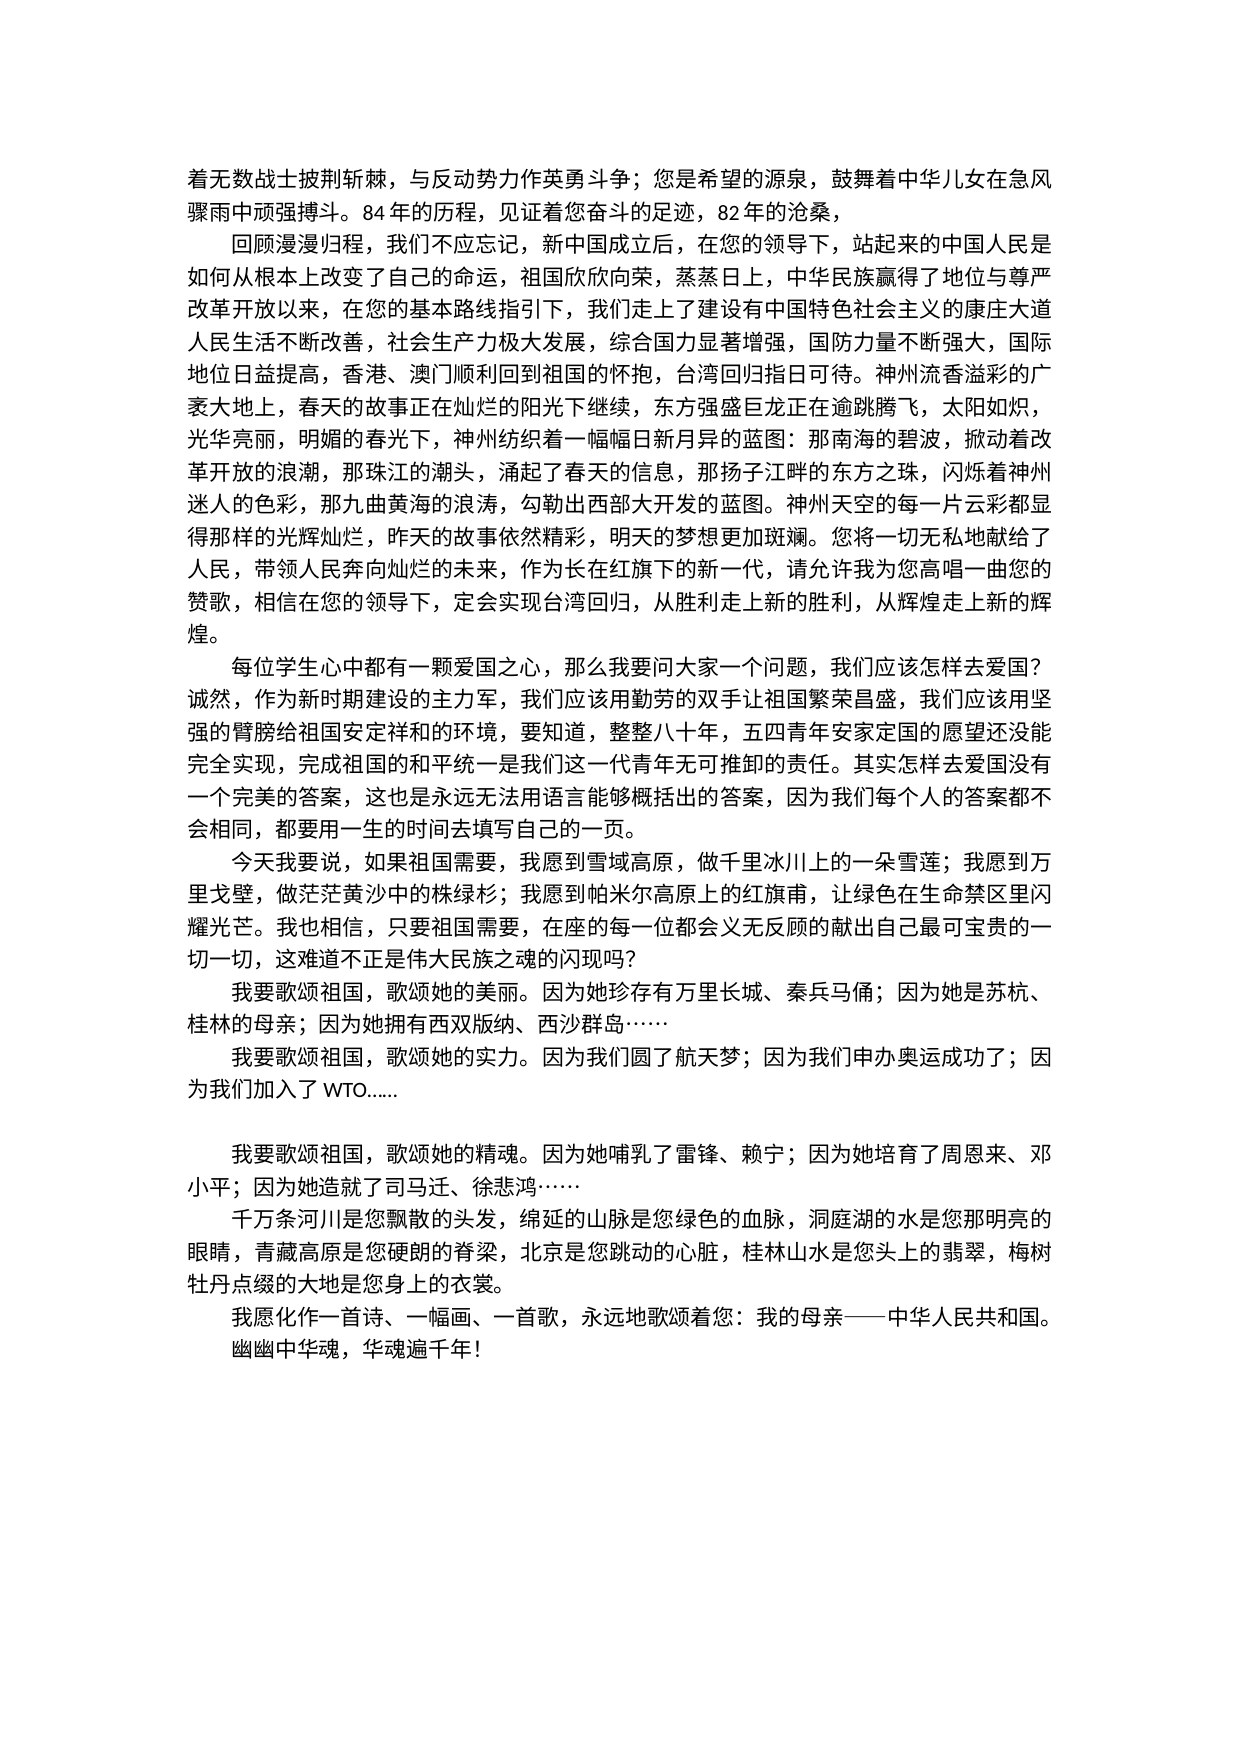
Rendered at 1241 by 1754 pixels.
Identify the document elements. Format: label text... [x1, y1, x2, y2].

text 我要歌颂祖国，歌颂她的实力。因为我们圆了航天梦；因为我们申办奥运成功了；因为我们加入了WTO…… [187, 1039, 1053, 1104]
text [187, 162, 1053, 227]
text 幽幽中华魂，华魂遍千年！ [187, 1332, 1053, 1364]
text 今天我要说，如果祖国需要，我愿到雪域高原，做千里冰川上的一朵雪莲；我愿到万里戈壁，做茫茫黄沙中的株绿杉；我愿到帕米尔高原上的红旗甫，让绿色在生命禁区里闪耀光芒。我也相信，只要祖国需要，在座的每一位都会义无反顾的献出自己最可宝贵的一切一切，这难道不正是伟大民族之魂的闪现吗？ [187, 844, 1053, 974]
text 我要歌颂祖国，歌颂她的美丽。因为她珍存有万里长城、秦兵马俑；因为她是苏杭、桂林的母亲；因为她拥有西双版纳、西沙群岛…… [187, 974, 1053, 1039]
text 每位学生心中都有一颗爱国之心，那么我要问大家一个问题，我们应该怎样去爱国？诚然，作为新时期建设的主力军，我们应该用勤劳的双手让祖国繁荣昌盛，我们应该用坚强的臂膀给祖国安定祥和的环境，要知道，整整八十年，五四青年安家定国的愿望还没能完全实现，完成祖国的和平统一是我们这一代青年无可推卸的责任。其实怎样去爱国没有一个完美的答案，这也是永远无法用语言能够概括出的答案，因为我们每个人的答案都不会相同，都要用一生的时间去填写自己的一页。 [187, 649, 1053, 844]
text 回顾漫漫归程，我们不应忘记，新中国成立后，在您的领导下，站起来的中国人民是如何从根本上改变了自己的命运，祖国欣欣向荣，蒸蒸日上，中华民族赢得了地位与尊严。改革开放以来，在您的基本路线指引下，我们走上了建设有中国特色社会主义的康庄大道，人民生活不断改善，社会生产力极大发展，综合国力显著增强，国防力量不断强大，国际地位日益提高，香港、澳门顺利回到祖国的怀抱，台湾回归指日可待。神州流香溢彩的广袤大地上，春天的故事正在灿烂的阳光下继续，东方强盛巨龙正在逾跳腾飞，太阳如炽，光华亮丽，明媚的春光下，神州纺织着一幅幅日新月异的蓝图：那南海的碧波，掀动着改革开放的浪潮，那珠江的潮头，涌起了春天的信息，那扬子江畔的东方之珠，闪烁着神州迷人的色彩，那九曲黄海的浪涛，勾勒出西部大开发的蓝图。神州天空的每一片云彩都显得那样的光辉灿烂，昨天的故事依然精彩，明天的梦想更加斑斓。您将一切无私地献给了人民，带领人民奔向灿烂的未来，作为长在红旗下的新一代，请允许我为您高唱一曲您的赞歌，相信在您的领导下，定会实现台湾回归，从胜利走上新的胜利，从辉煌走上新的辉煌。 [187, 227, 1053, 649]
text 千万条河川是您飘散的头发，绵延的山脉是您绿色的血脉，洞庭湖的水是您那明亮的眼睛，青藏高原是您硬朗的脊梁，北京是您跳动的心脏，桂林山水是您头上的翡翠，梅树、牡丹点缀的大地是您身上的衣裳。 [187, 1202, 1053, 1299]
text 我要歌颂祖国，歌颂她的精魂。因为她哺乳了雷锋、赖宁；因为她培育了周恩来、邓小平；因为她造就了司马迁、徐悲鸿…… [187, 1137, 1053, 1202]
text 我愿化作一首诗、一幅画、一首歌，永远地歌颂着您：我的母亲——中华人民共和国。 [187, 1299, 1053, 1332]
